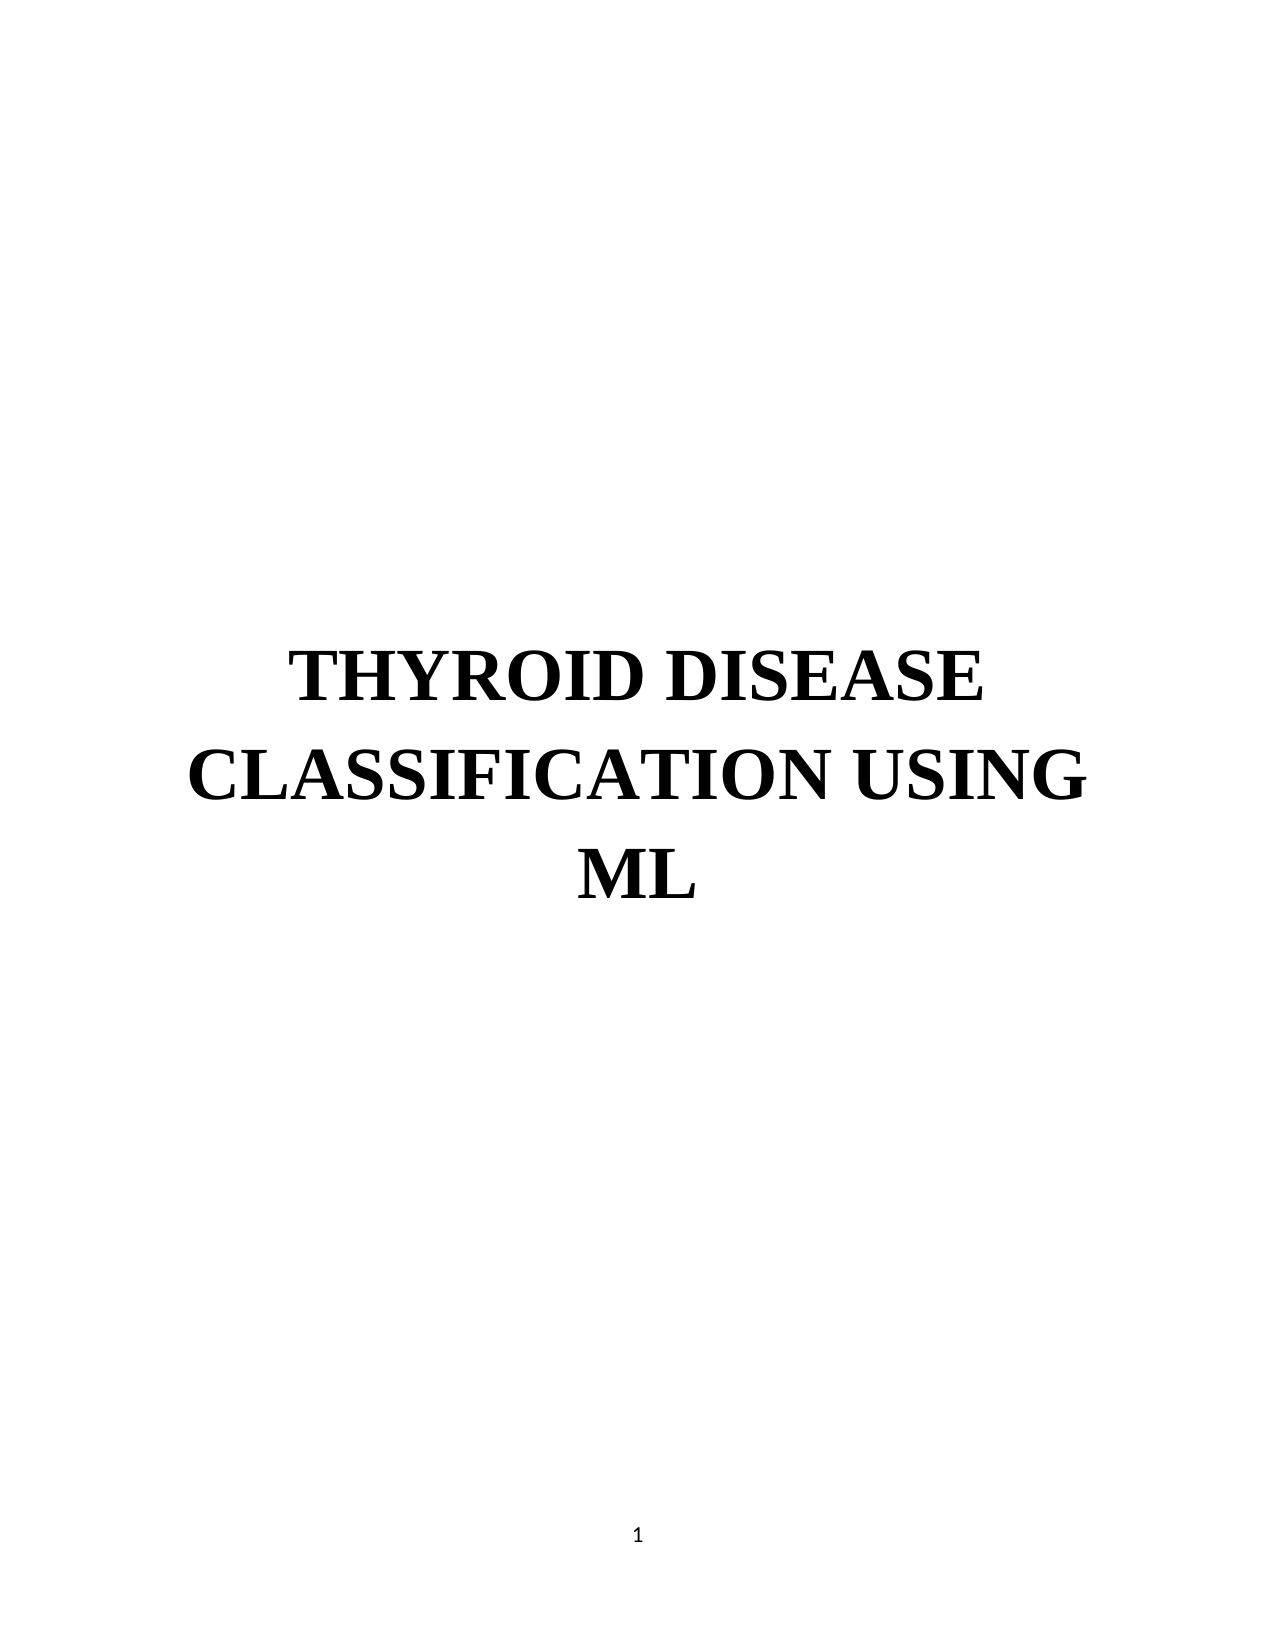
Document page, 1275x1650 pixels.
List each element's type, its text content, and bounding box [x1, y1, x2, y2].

text THYROID DISEASE CLASSIFICATION USING ML [150, 630, 1125, 914]
